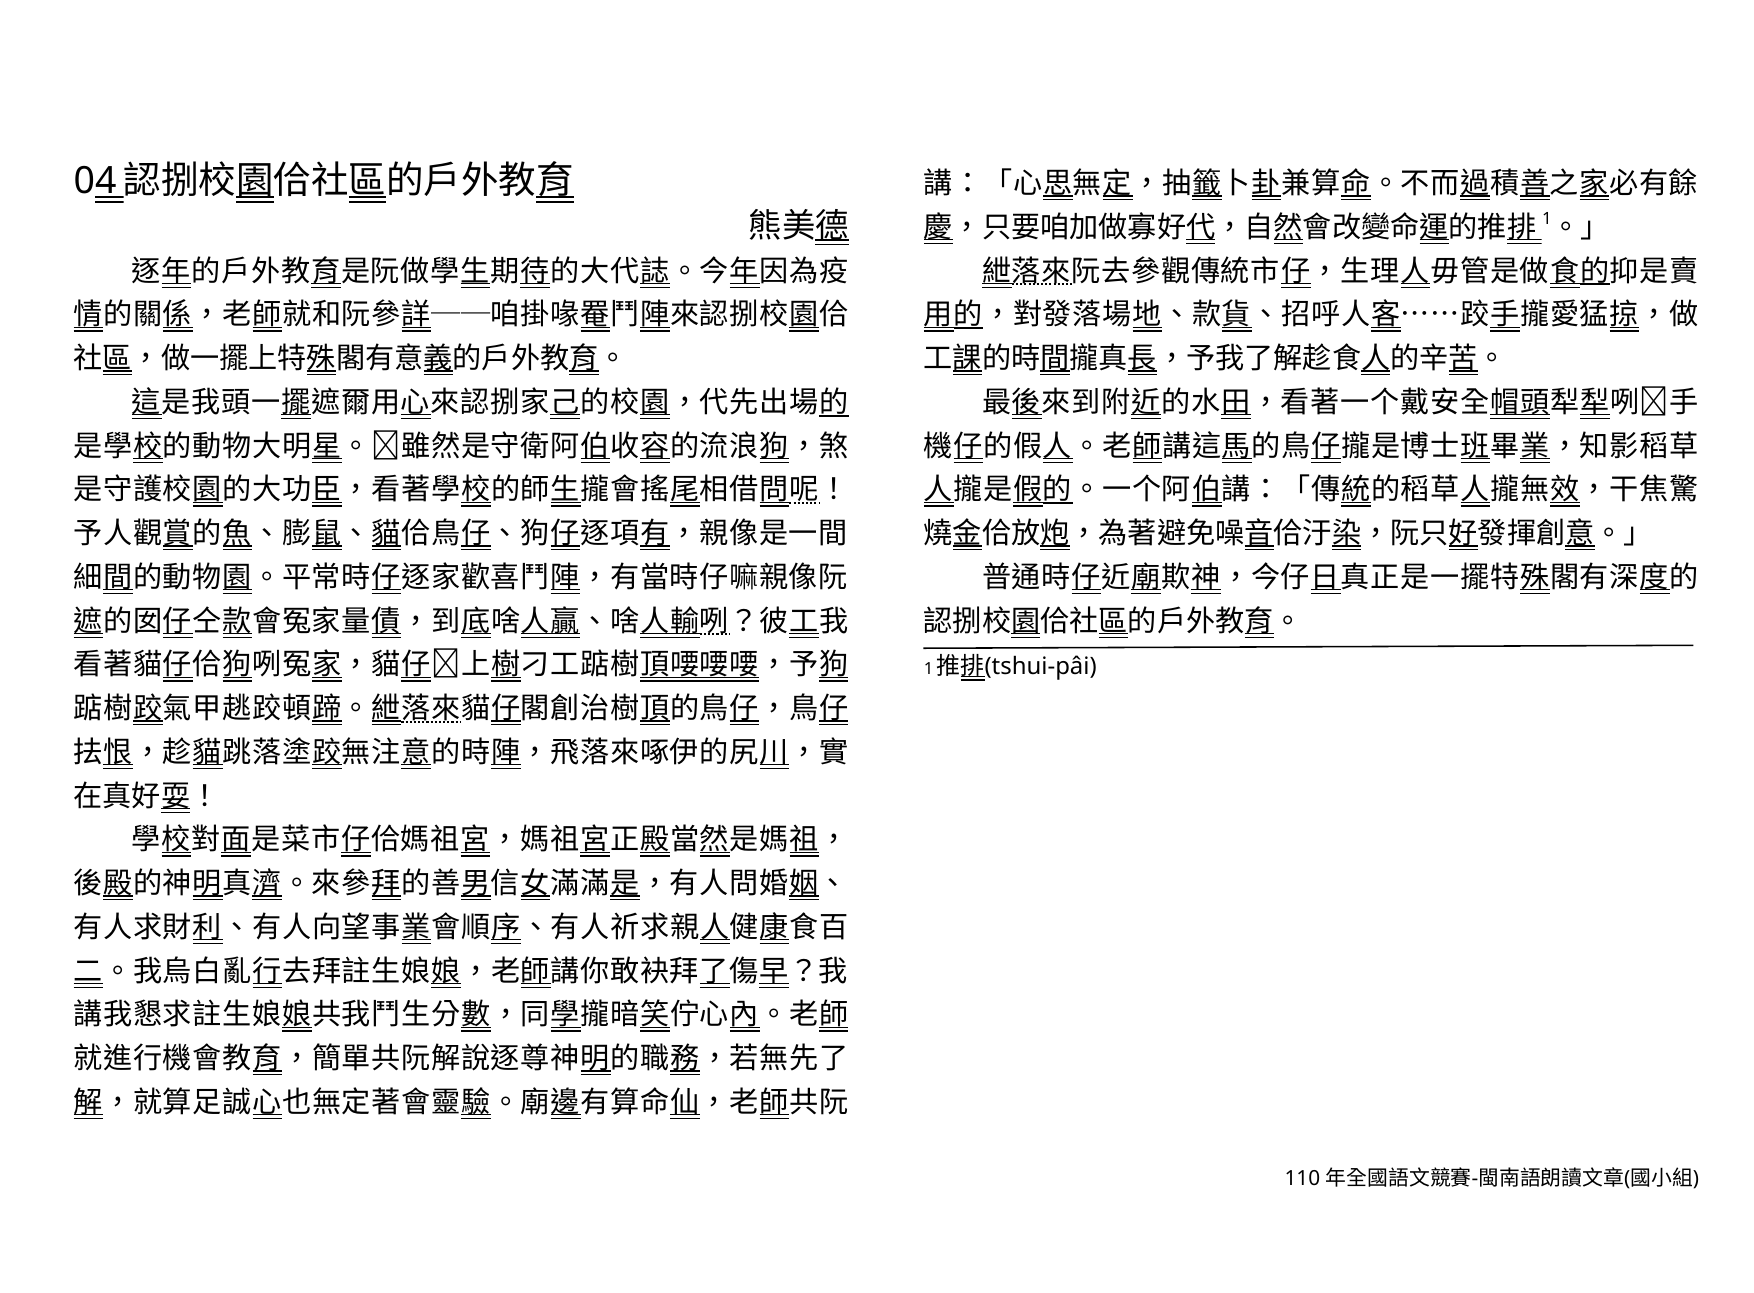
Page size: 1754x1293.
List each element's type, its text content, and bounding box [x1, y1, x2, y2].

text 逐年的戶外教育是阮做學生期待的大代誌。今年因為疫情的關係，老師就和阮參詳──咱掛喙罨鬥陣來認捌校園佮社區，做一擺上特殊閣有意義的戶外教育。 [73, 246, 848, 377]
text 紲落來阮去參觀傳統市仔，生理人毋管是做食的抑是賣用的，對發落場地、款貨、招呼人客……跤手攏愛猛掠，做工課的時間攏真長，予我了解趁食人的辛苦。 [923, 246, 1699, 377]
text 熊美德 [73, 202, 848, 246]
text 學校對面是菜市仔佮媽祖宮，媽祖宮正殿當然是媽祖，後殿的神明真濟。來參拜的善男信女滿滿是，有人問婚姻、有人求財利、有人向望事業會順序、有人祈求親人健康食百二。我烏白亂行去拜註生娘娘，老師講你敢袂拜了傷早？我講我懇求註生娘娘共我鬥生分數，同學攏暗笑佇心內。老師就進行機會教育，簡單共阮解說逐尊神明的職務，若無先了解，就算足誠心也無定著會靈驗。廟邊有算命仙，老師共阮講：「心思無定，抽籤卜卦兼算命。不而過積善之家必有餘慶，只要咱加做寡好代，自然會改變命運的推排1。」 [73, 815, 848, 1121]
text 這是我頭一擺遮爾用心來認捌家己的校園，代先出場的是學校的動物大明星。雖然是守衛阿伯收容的流浪狗，煞是守護校園的大功臣，看著學校的師生攏會搖尾相借問呢！予人觀賞的魚、膨鼠、貓佮鳥仔、狗仔逐項有，親像是一間細間的動物園。平常時仔逐家歡喜鬥陣，有當時仔嘛親像阮遮的囡仔仝款會冤家量債，到底啥人贏、啥人輸咧？彼工我看著貓仔佮狗咧冤家，貓仔上樹刁工踮樹頂喓喓喓，予狗踮樹跤氣甲趒跤頓蹄。紲落來貓仔閣創治樹頂的鳥仔，鳥仔抾恨，趁貓跳落塗跤無注意的時陣，飛落來啄伊的尻川，實在真好耍！ [73, 377, 848, 815]
text 學校對面是菜市仔佮媽祖宮，媽祖宮正殿當然是媽祖，後殿的神明真濟。來參拜的善男信女滿滿是，有人問婚姻、有人求財利、有人向望事業會順序、有人祈求親人健康食百二。我烏白亂行去拜註生娘娘，老師講你敢袂拜了傷早？我講我懇求註生娘娘共我鬥生分數，同學攏暗笑佇心內。老師就進行機會教育，簡單共阮解說逐尊神明的職務，若無先了解，就算足誠心也無定著會靈驗。廟邊有算命仙，老師共阮講：「心思無定，抽籤卜卦兼算命。不而過積善之家必有餘慶，只要咱加做寡好代，自然會改變命運的推排1。」 [923, 158, 1699, 246]
text 1推排(tshui-pâi) [923, 640, 1699, 683]
text 普通時仔近廟欺神，今仔日真正是一擺特殊閣有深度的認捌校園佮社區的戶外教育。 [923, 552, 1699, 640]
text 04認捌校園佮社區的戶外教育 [73, 158, 848, 202]
text 最後來到附近的水田，看著一个戴安全帽頭犁犁咧手機仔的假人。老師講這馬的鳥仔攏是博士班畢業，知影稻草人攏是假的。一个阿伯講：「傳統的稻草人攏無效，干焦驚燒金佮放炮，為著避免噪音佮汙染，阮只好發揮創意。」 [923, 377, 1699, 552]
